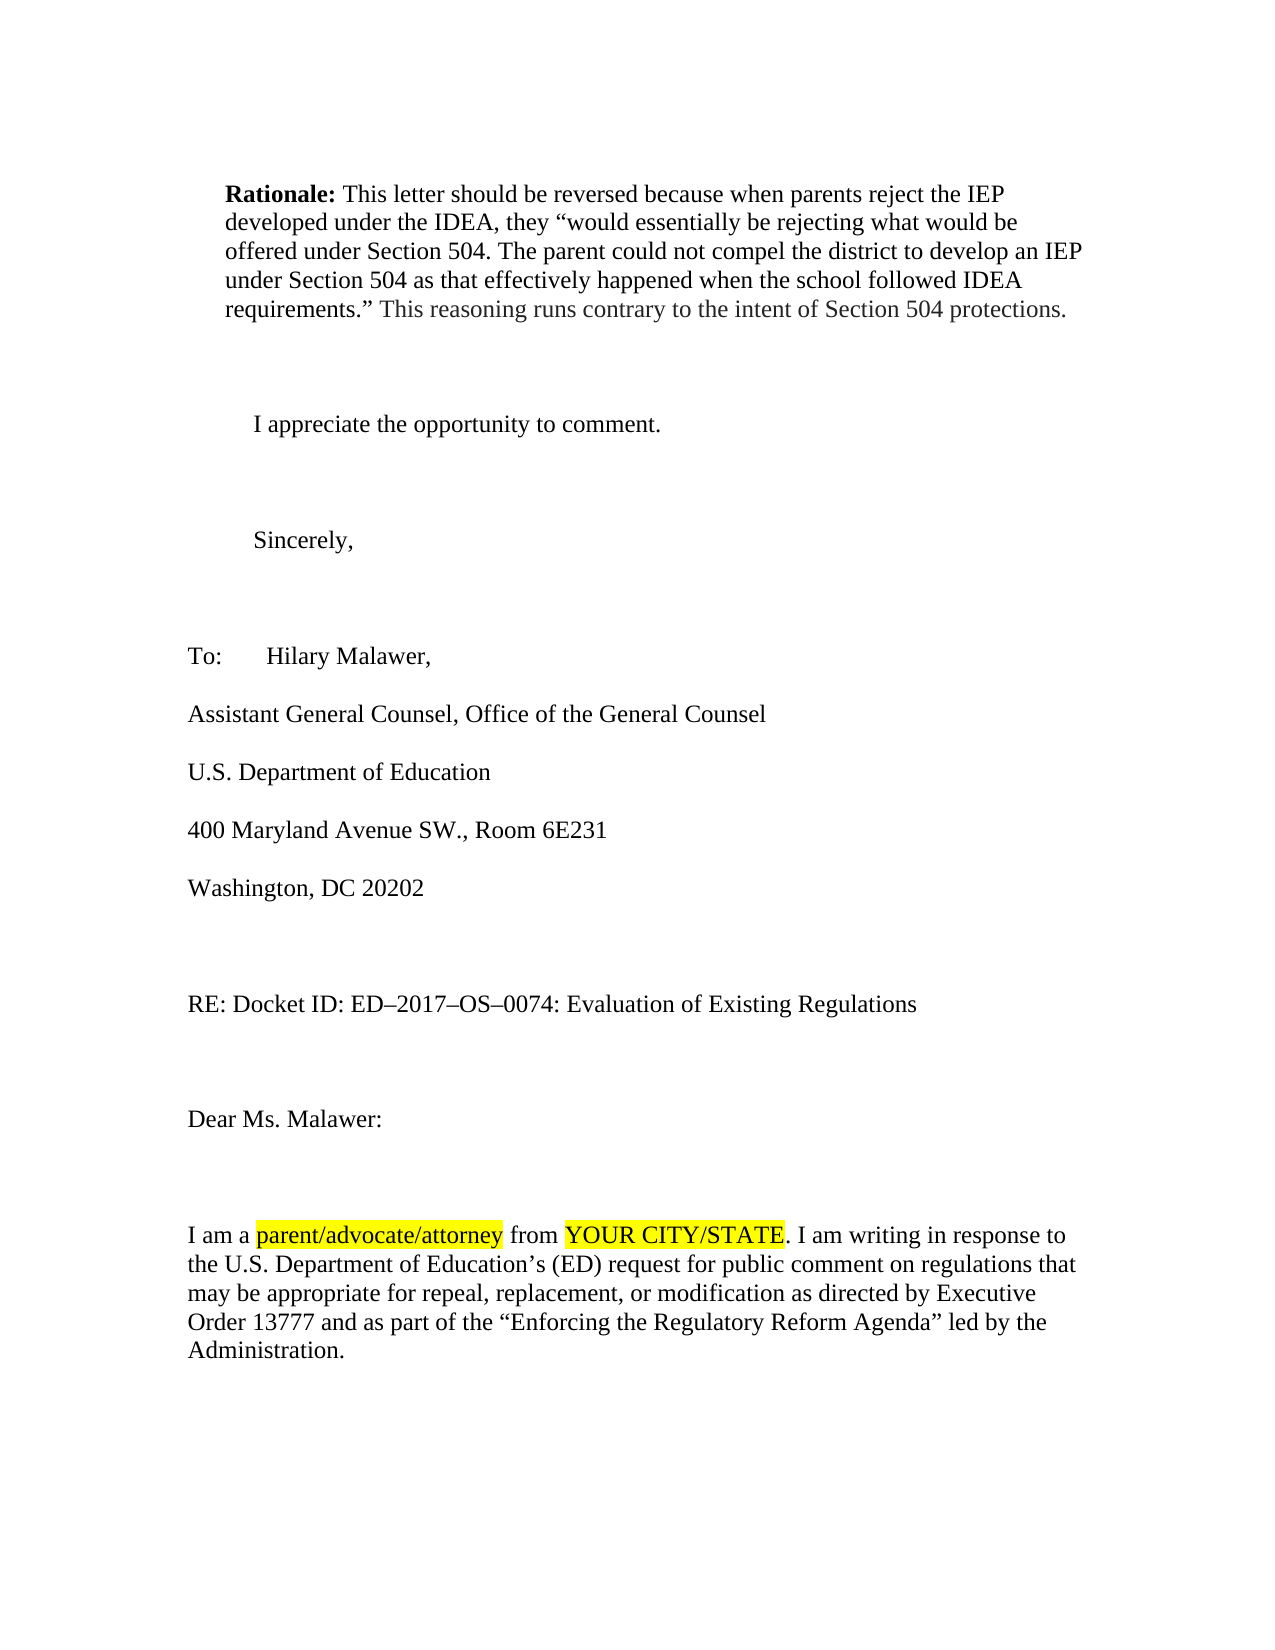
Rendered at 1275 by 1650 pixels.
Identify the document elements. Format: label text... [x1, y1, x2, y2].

text To: Hilary Malawer, [187, 641, 1087, 670]
text Washington, DC 20202 [187, 873, 1087, 902]
text I am a parent/advocate/attorney from YOUR CITY/STATE. I am writing in response to the U.S. Department of Education’s (ED) request for public comment on regulations that may be appropriate for repeal, replacement, or modification as directed by Executive Order 13777 and as part of the “Enforcing the Regulatory Reform Agenda” led by the Administration. [187, 1220, 1087, 1364]
text Sincerely, [253, 525, 1087, 554]
text 400 Maryland Avenue SW., Room 6E231 [187, 815, 1087, 844]
text Assistant General Counsel, Office of the General Counsel [187, 699, 1087, 728]
text Rationale: This letter should be reversed because when parents reject the IEP developed under the IDEA, they “would essentially be rejecting what would be offered under Section 504. The parent could not compel the district to develop an IEP under Section 504 as that effectively happened when the school followed IDEA requirements.” This reasoning runs contrary to the intent of Section 504 protections. [225, 150, 1087, 322]
text RE: Docket ID: ED–2017–OS–0074: Evaluation of Existing Regulations [187, 989, 1087, 1017]
text U.S. Department of Education [187, 757, 1087, 786]
text Dear Ms. Malawer: [187, 1104, 1087, 1133]
text I appreciate the opportunity to comment. [253, 409, 1087, 438]
